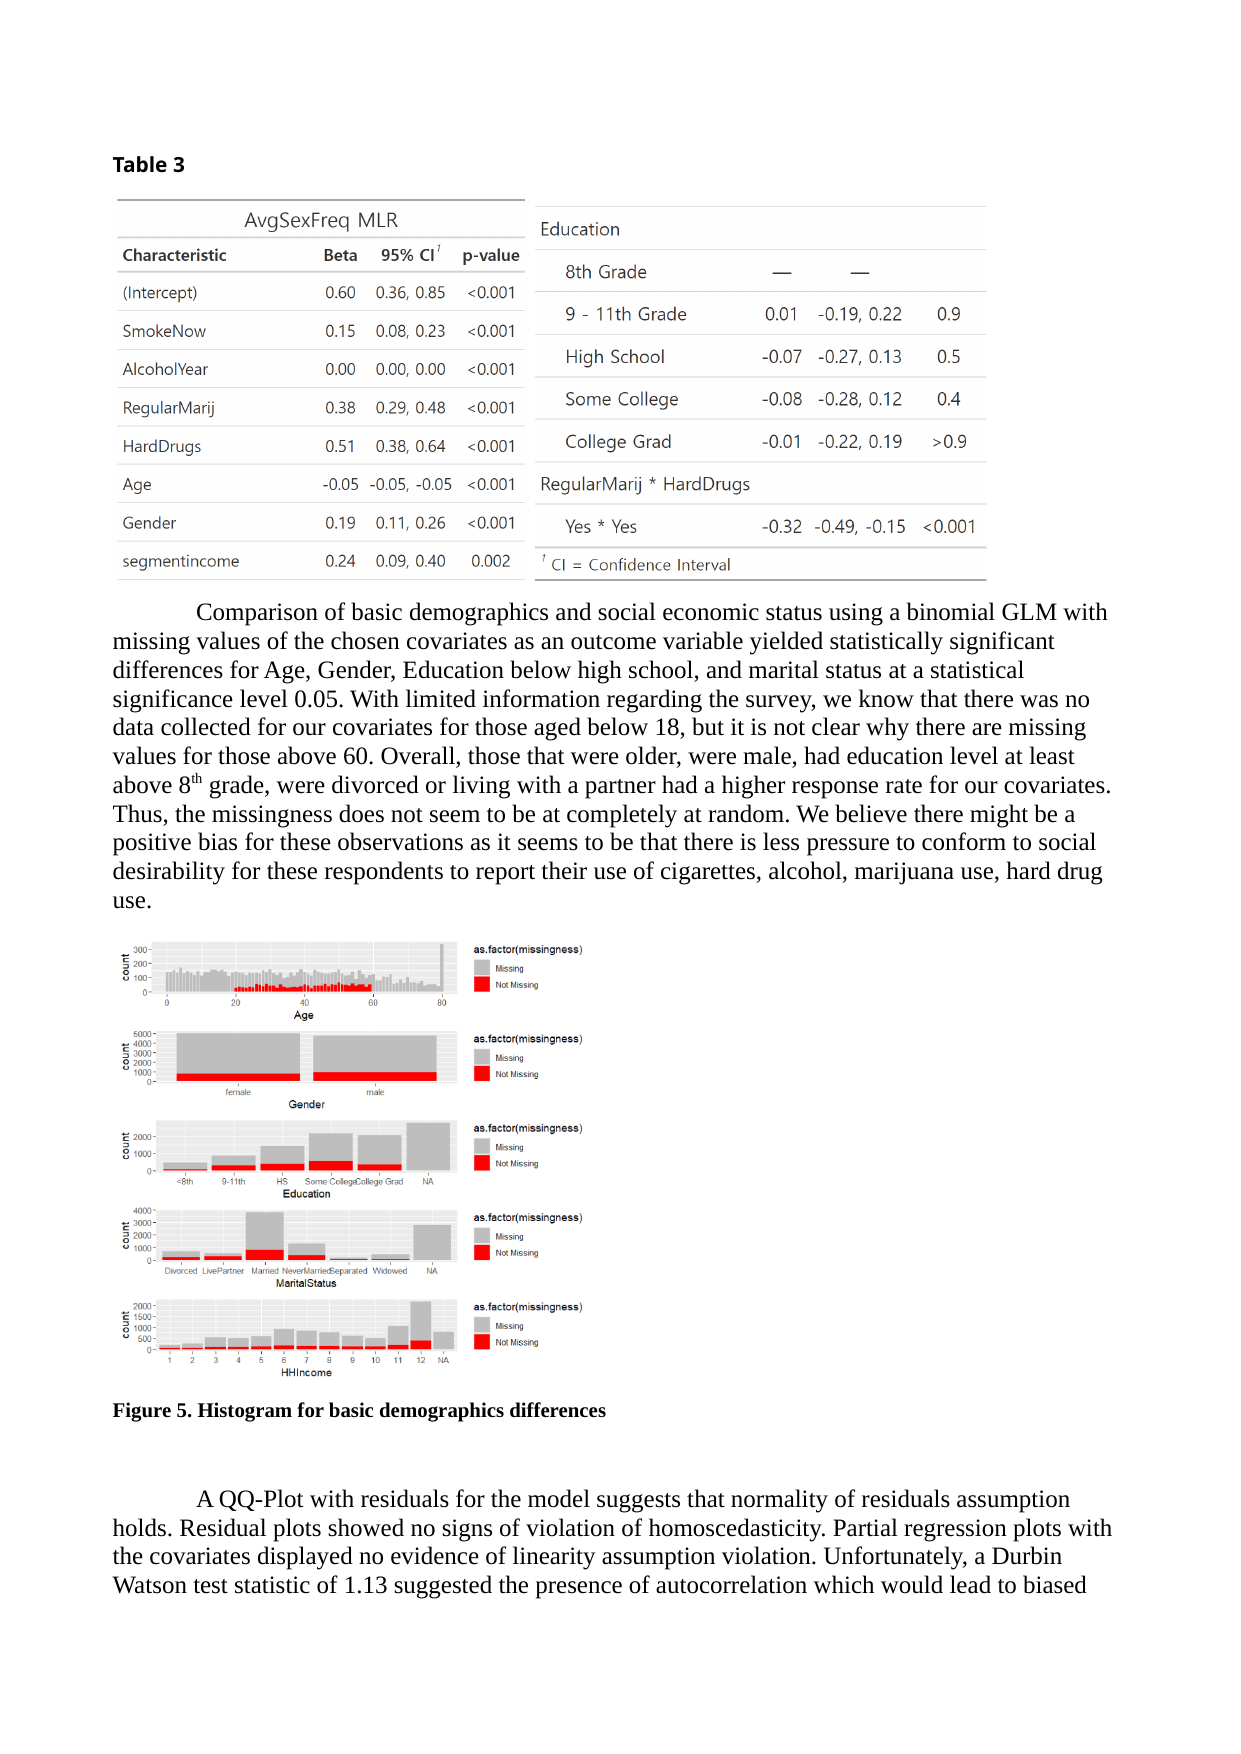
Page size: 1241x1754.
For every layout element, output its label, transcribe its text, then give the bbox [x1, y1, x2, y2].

picture [112, 195, 529, 581]
picture [534, 200, 988, 581]
text Figure 5. Histogram for basic demographics differences [112, 1398, 1128, 1422]
picture [112, 930, 591, 1382]
text Comparison of basic demographics and social economic status using a binomial GLM with missing values of the chosen covariates as an outcome variable yielded statistically significant differences for Age, Gender, Education below high school, and marital status at a statistical significance level 0.05. With limited information regarding the survey, we know that there was no data collected for our covariates for those aged below 18, but it is not clear why there are missing values for those above 60. Overall, those that were older, were male, had education level at least above 8th grade, were divorced or living with a partner had a higher response rate for our covariates. Thus, the missingness does not seem to be at completely at random. We believe there might be a positive bias for these observations as it seems to be that there is less pressure to conform to social desirability for these respondents to report their use of cigarettes, alcohol, marijuana use, hard drug use. [112, 597, 1128, 914]
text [112, 1484, 1128, 1599]
